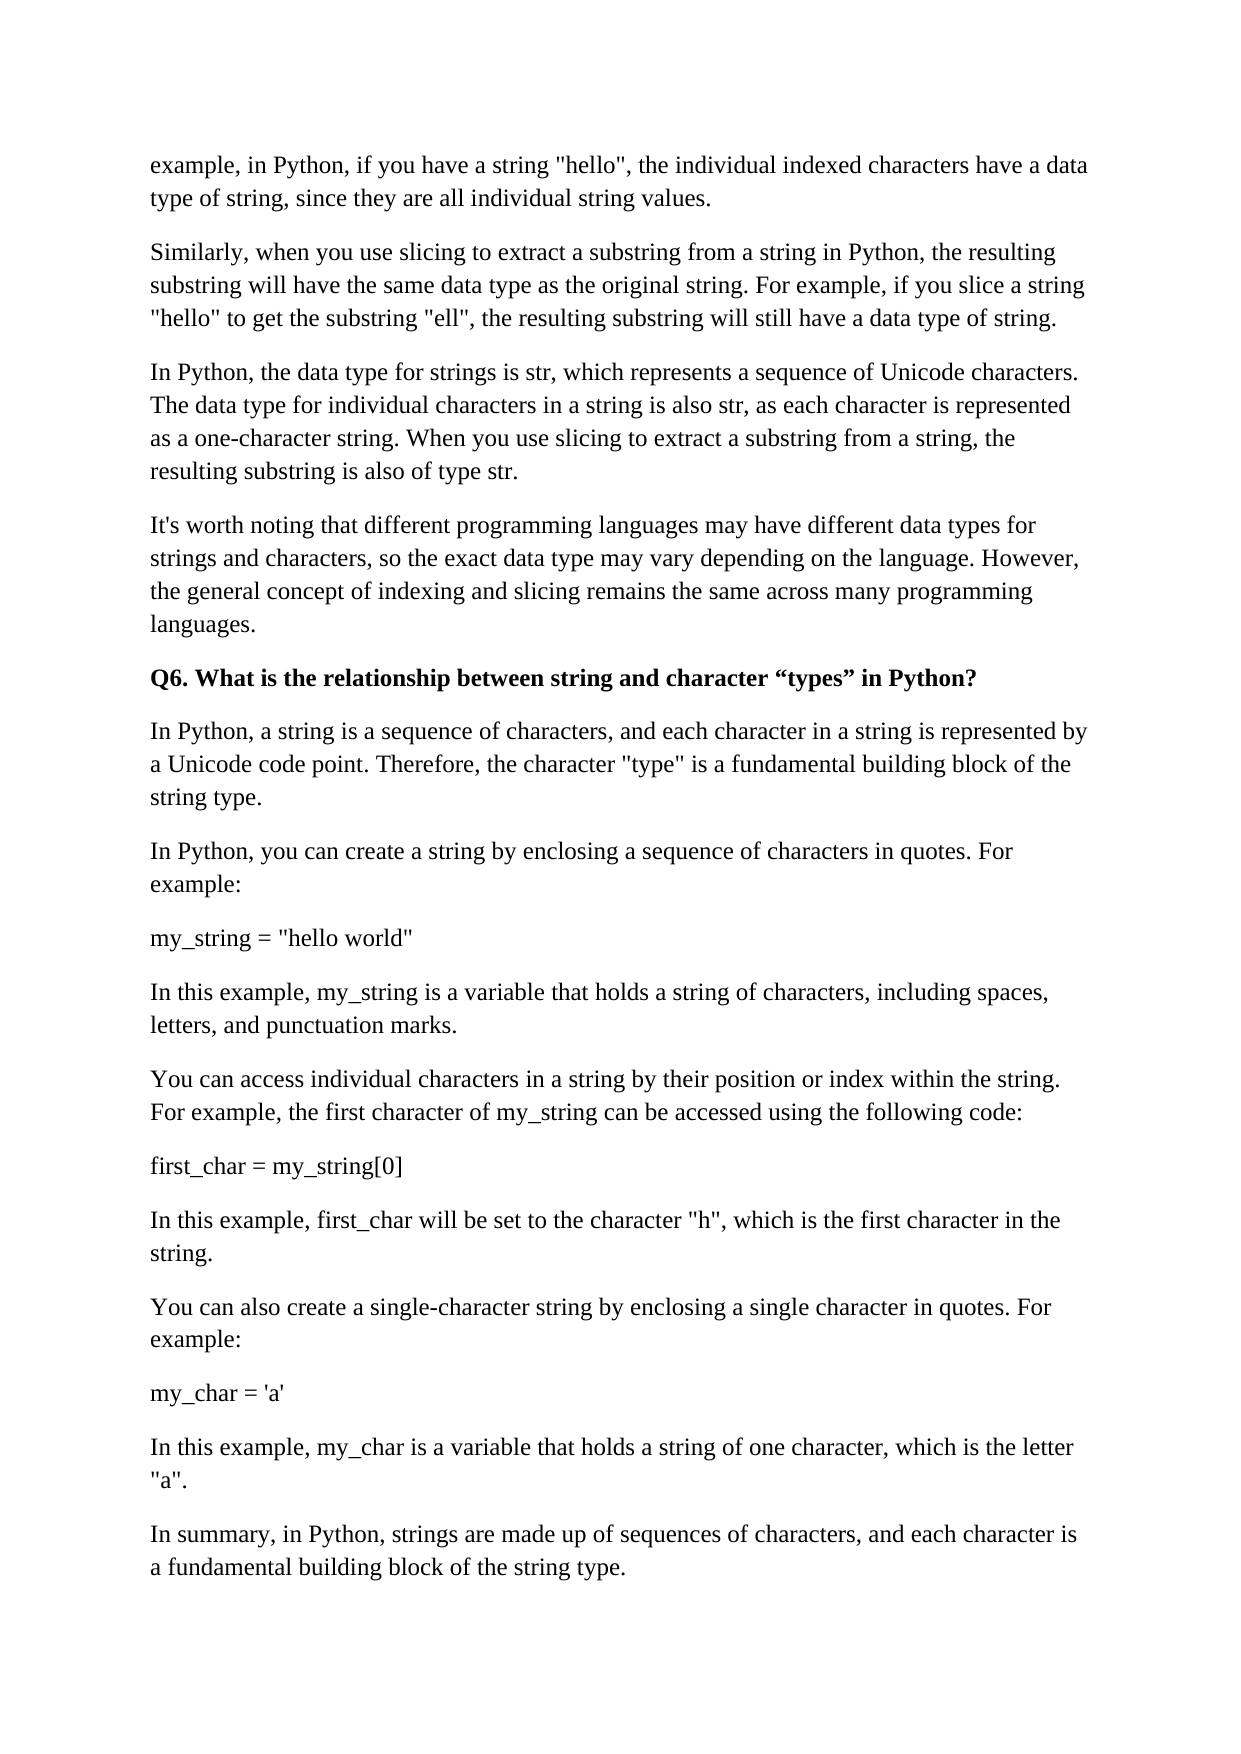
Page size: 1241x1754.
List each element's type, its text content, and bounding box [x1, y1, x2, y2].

text first_char = my_string[0] [150, 1151, 1090, 1179]
text In this example, my_string is a variable that holds a string of characters, including spaces, letters, and punctuation marks. [150, 977, 1090, 1039]
text In Python, a string is a sequence of characters, and each character in a string is represented by a Unicode code point. Therefore, the character "type" is a fundamental building block of the string type. [150, 716, 1090, 811]
text Similarly, when you use slicing to extract a substring from a string in Python, the resulting substring will have the same data type as the original string. For example, if you slice a string "hello" to get the substring "ell", the resulting substring will still have a data type of string. [150, 237, 1090, 332]
text In Python, you can create a string by enclosing a sequence of characters in quotes. For example: [150, 836, 1090, 898]
text In this example, my_char is a variable that holds a string of one character, which is the letter "a". [150, 1432, 1090, 1494]
text In Python, the data type for strings is str, which represents a sequence of Unicode characters. The data type for individual characters in a string is also str, as each character is represented as a one-character string. When you use slicing to extract a substring from a string, the resulting substring is also of type str. [150, 357, 1090, 484]
text You can access individual characters in a string by their position or index within the string. For example, the first character of my_string can be accessed using the following code: [150, 1064, 1090, 1126]
text In summary, in Python, strings are made up of sequences of characters, and each character is a fundamental building block of the string type. [150, 1519, 1090, 1581]
text my_char = 'a' [150, 1378, 1090, 1407]
text It's worth noting that different programming languages may have different data types for strings and characters, so the exact data type may vary depending on the language. However, the general concept of indexing and slicing remains the same across many programming languages. [150, 510, 1090, 637]
text Q6. What is the relationship between string and character “types” in Python? [150, 663, 1090, 691]
text You can also create a single-character string by enclosing a single character in quotes. For example: [150, 1292, 1090, 1353]
text In this example, first_char will be set to the character "h", which is the first character in the string. [150, 1205, 1090, 1266]
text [150, 150, 1090, 212]
text my_string = "hello world" [150, 923, 1090, 952]
